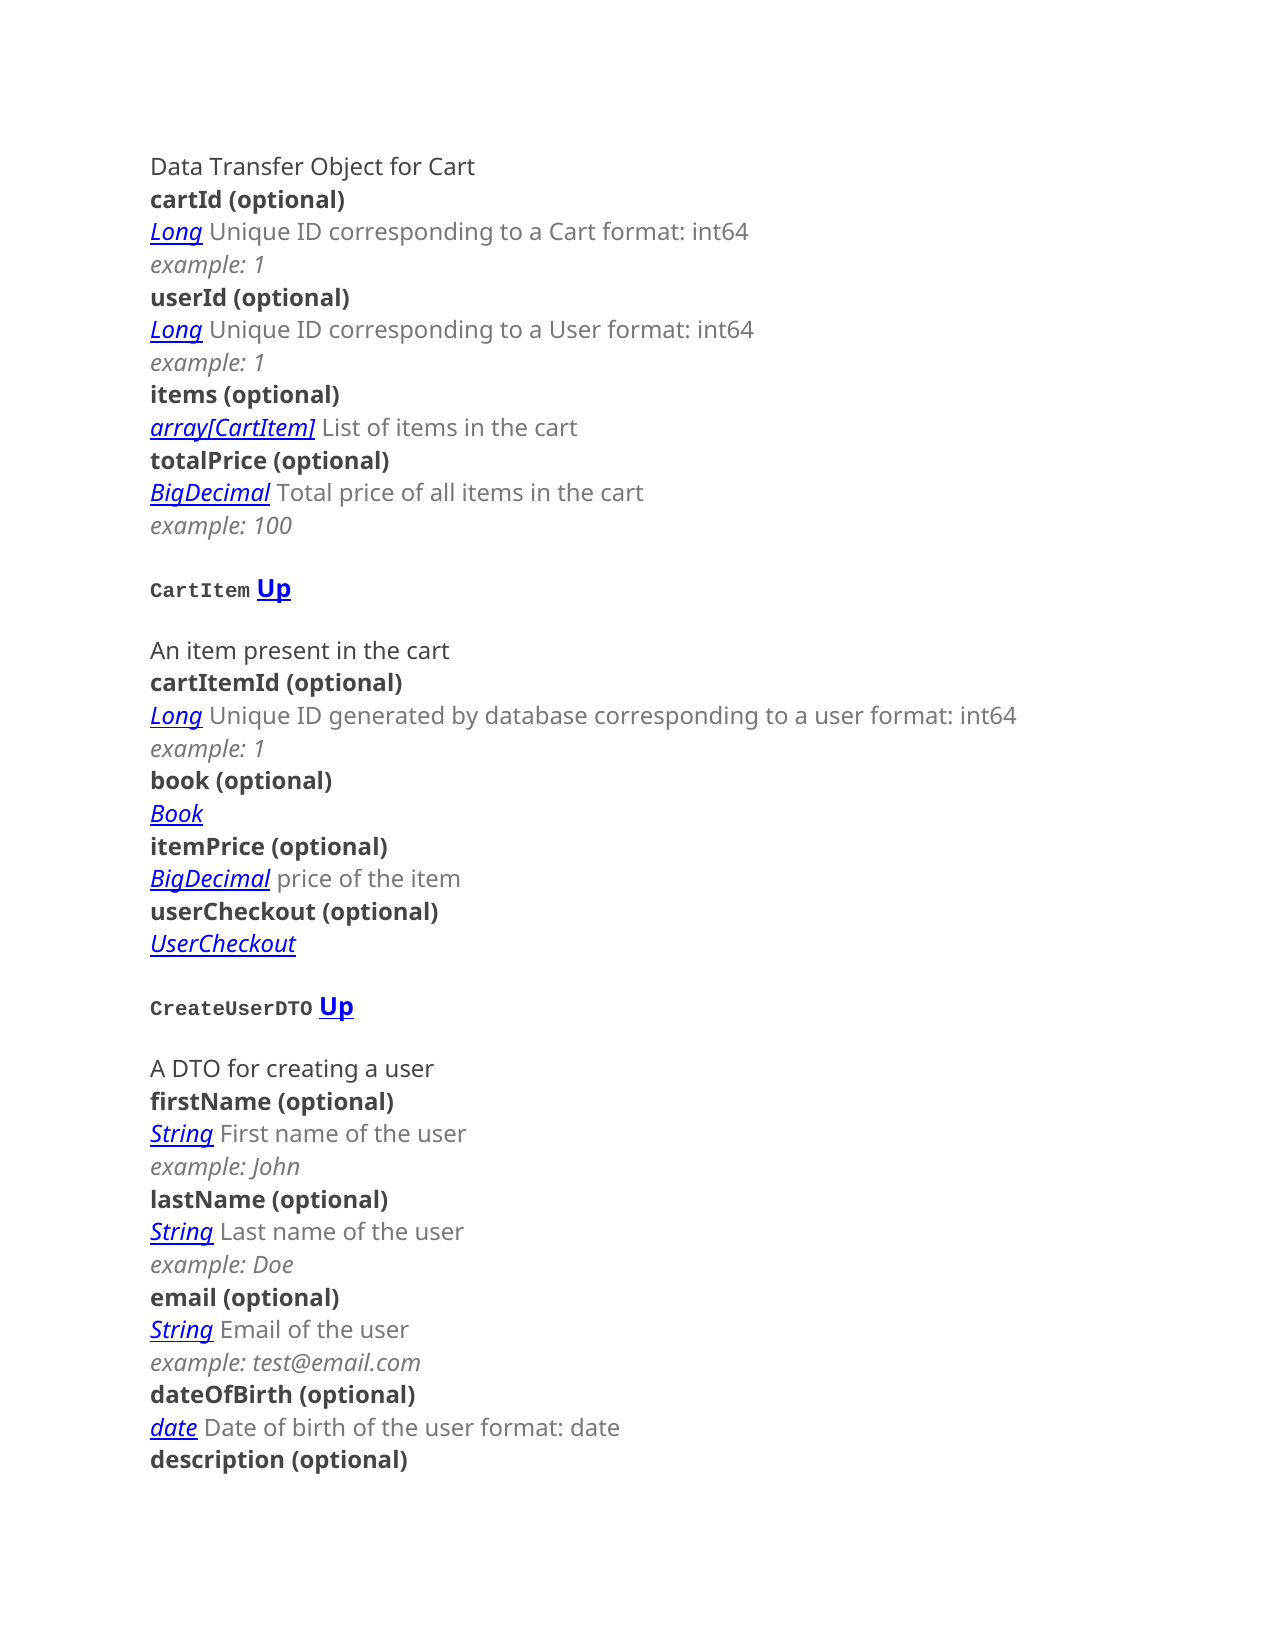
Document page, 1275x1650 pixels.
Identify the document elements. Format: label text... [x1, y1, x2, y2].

text description (optional) [150, 1443, 1125, 1476]
text dateOfBirth (optional) [150, 1378, 1125, 1411]
text email (optional) [150, 1280, 1125, 1313]
text cartId (optional) [150, 183, 1125, 215]
text String Email of the user [150, 1313, 1125, 1346]
text UserCheckout [150, 927, 1125, 960]
text firstName (optional) [150, 1085, 1125, 1117]
text example: Doe [150, 1248, 1125, 1280]
text date Date of birth of the user format: date [150, 1411, 1125, 1443]
text Book [150, 797, 1125, 829]
text Long Unique ID corresponding to a User format: int64 [150, 313, 1125, 346]
text example: test@email.com [150, 1346, 1125, 1378]
text A DTO for creating a user [150, 1052, 1125, 1085]
text example: 1 [150, 731, 1125, 764]
text Data Transfer Object for Cart [150, 150, 1125, 183]
text example: 1 [150, 346, 1125, 378]
text Long Unique ID corresponding to a Cart format: int64 [150, 215, 1125, 248]
text BigDecimal Total price of all items in the cart [150, 476, 1125, 509]
text String First name of the user [150, 1117, 1125, 1150]
text lastName (optional) [150, 1182, 1125, 1215]
text Long Unique ID generated by database corresponding to a user format: int64 [150, 699, 1125, 731]
text cartItemId (optional) [150, 666, 1125, 699]
text example: 1 [150, 248, 1125, 280]
text totalPrice (optional) [150, 443, 1125, 476]
subtitle CartItem Up [150, 570, 1125, 604]
text userCheckout (optional) [150, 894, 1125, 927]
text book (optional) [150, 764, 1125, 797]
text itemPrice (optional) [150, 829, 1125, 862]
text String Last name of the user [150, 1215, 1125, 1248]
text array[CartItem] List of items in the cart [150, 411, 1125, 443]
text BigDecimal price of the item [150, 862, 1125, 894]
text An item present in the cart [150, 634, 1125, 666]
subtitle CreateUserDTO Up [150, 989, 1125, 1023]
text items (optional) [150, 378, 1125, 411]
text example: John [150, 1150, 1125, 1182]
text example: 100 [150, 509, 1125, 541]
text userId (optional) [150, 280, 1125, 313]
